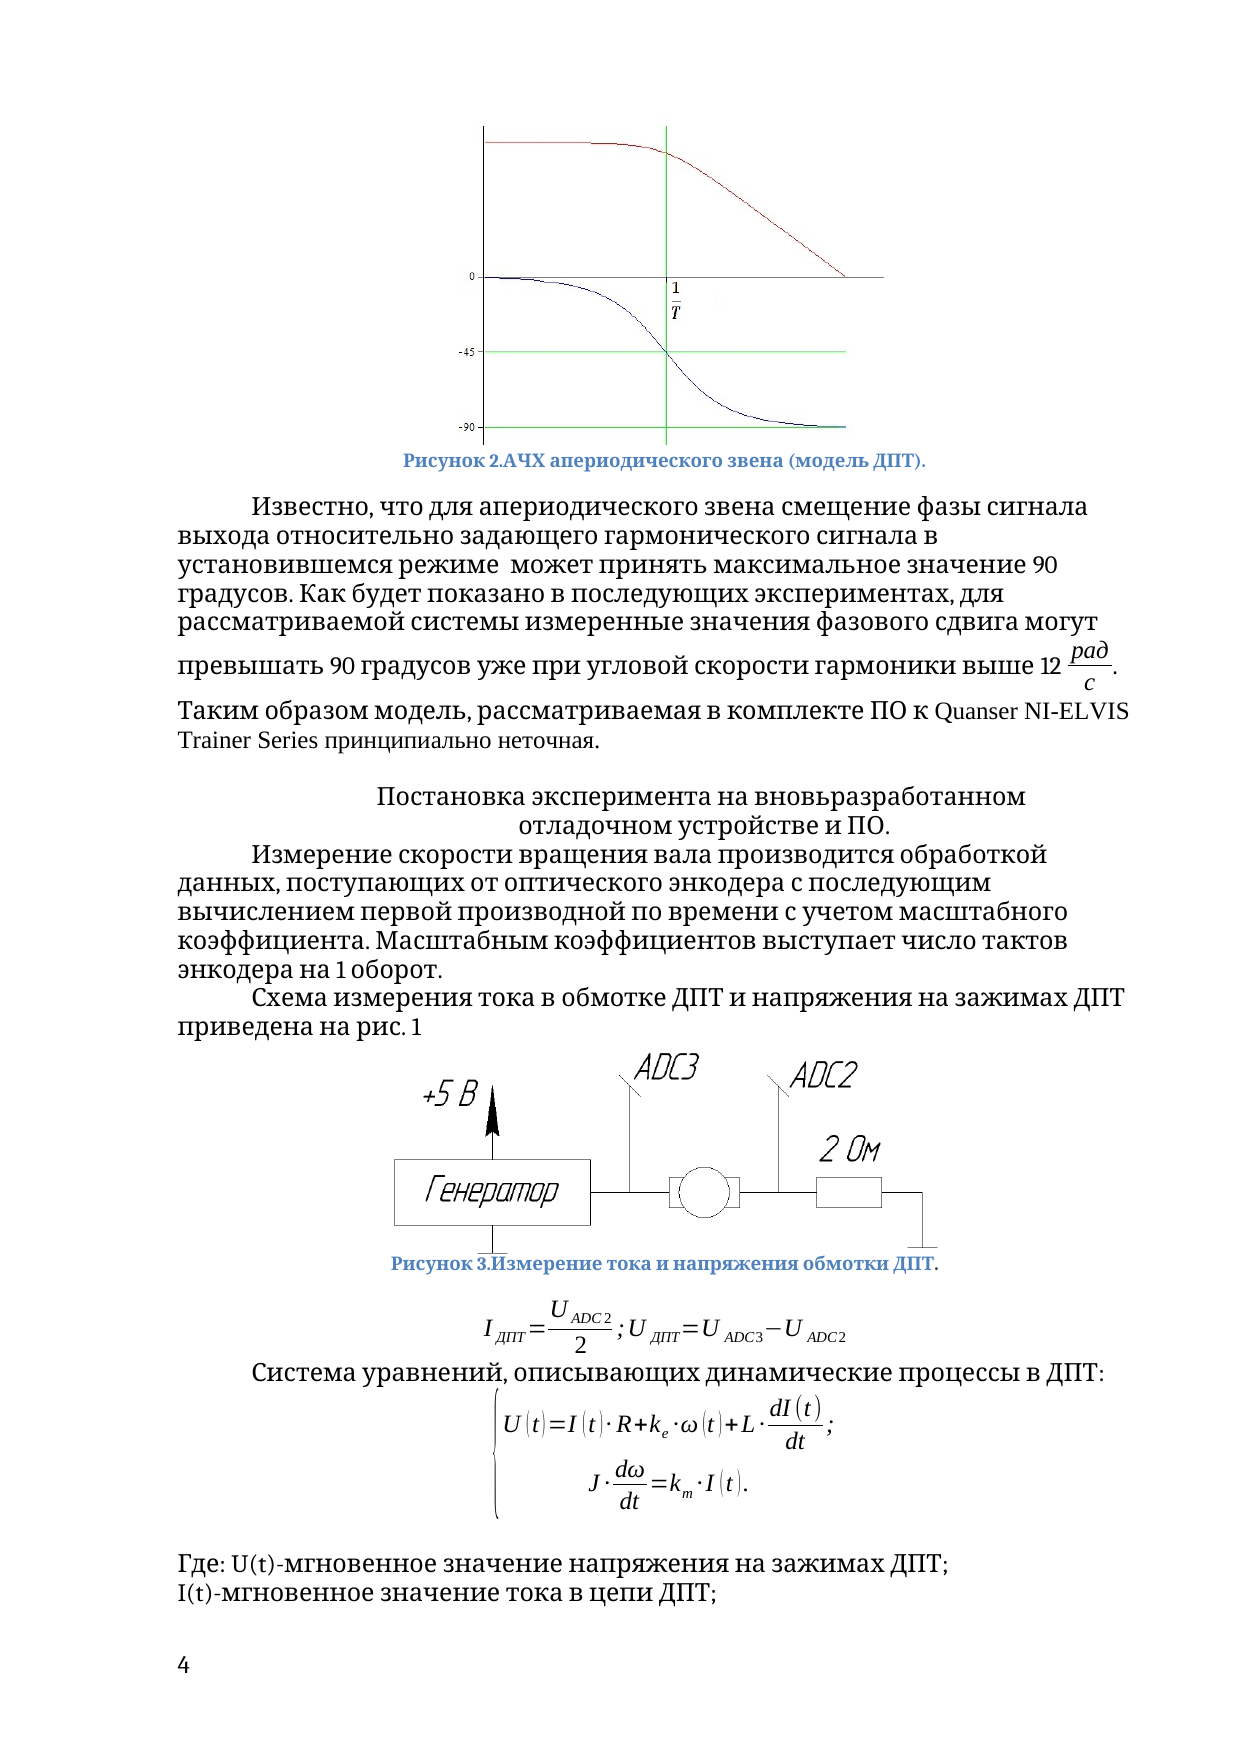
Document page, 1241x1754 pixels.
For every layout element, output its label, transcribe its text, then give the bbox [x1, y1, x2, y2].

text отладочном устройстве и ПО. [177, 812, 1152, 841]
picture [444, 118, 885, 451]
text Где: U(t)-мгновенное значение напряжения на зажимах ДПТ; [177, 1550, 1152, 1578]
text Система уравнений, описывающих динамические процессы в ДПТ: [177, 1358, 1152, 1387]
text Постановка эксперимента на вновьразработанном [177, 783, 1152, 812]
text I(t)-мгновенное значение тока в цепи ДПТ; [177, 1578, 1152, 1607]
picture [387, 1041, 942, 1254]
text Схема измерения тока в обмотке ДПТ и напряжения на зажимах ДПТ приведена на рис. 1 [177, 984, 1152, 1042]
text Известно, что для апериодического звена смещение фазы сигнала выхода относительно задающего гармонического сигнала в установившемся режиме может принять максимальное значение 90 градусов. Как будет показано в последующих экспериментах, для рассматриваемой системы измеренные значения фазового сдвига могут превышать 90 градусов уже при угловой скорости гармоники выше 12 . Таким образом модель, рассматриваемая в комплекте ПО к Quanser NI-ELVIS Trainer Series принципиально неточная. [177, 493, 1152, 754]
text Измерение скорости вращения вала производится обработкой данных, поступающих от оптического энкодера с последующим вычислением первой производной по времени с учетом масштабного коэффициента. Масштабным коэффициентов выступает число тактов энкодера на 1 оборот. [177, 841, 1152, 984]
